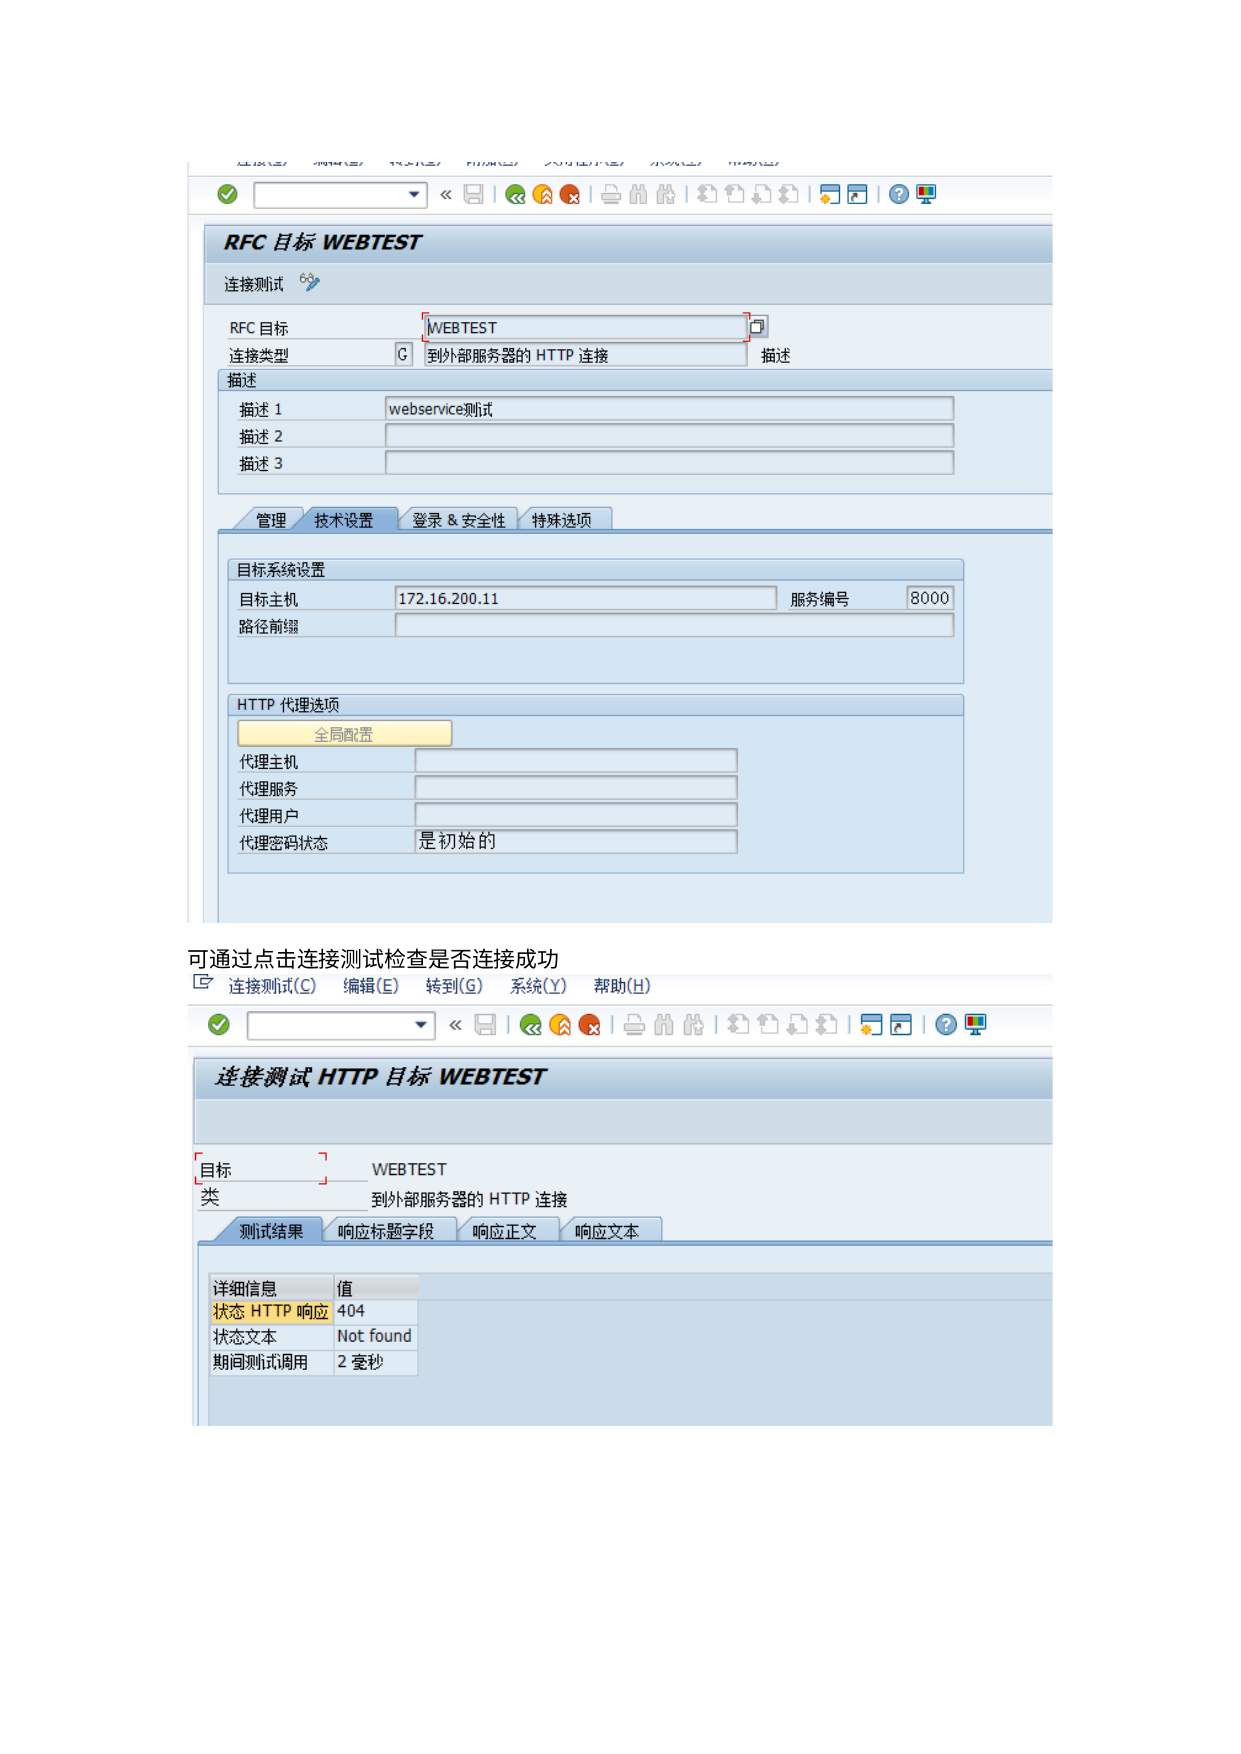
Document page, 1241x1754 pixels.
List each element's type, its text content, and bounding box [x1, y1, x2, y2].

picture [187, 974, 1053, 1426]
text 可通过点击连接测试检查是否连接成功 [187, 942, 1053, 974]
picture [187, 162, 1053, 923]
